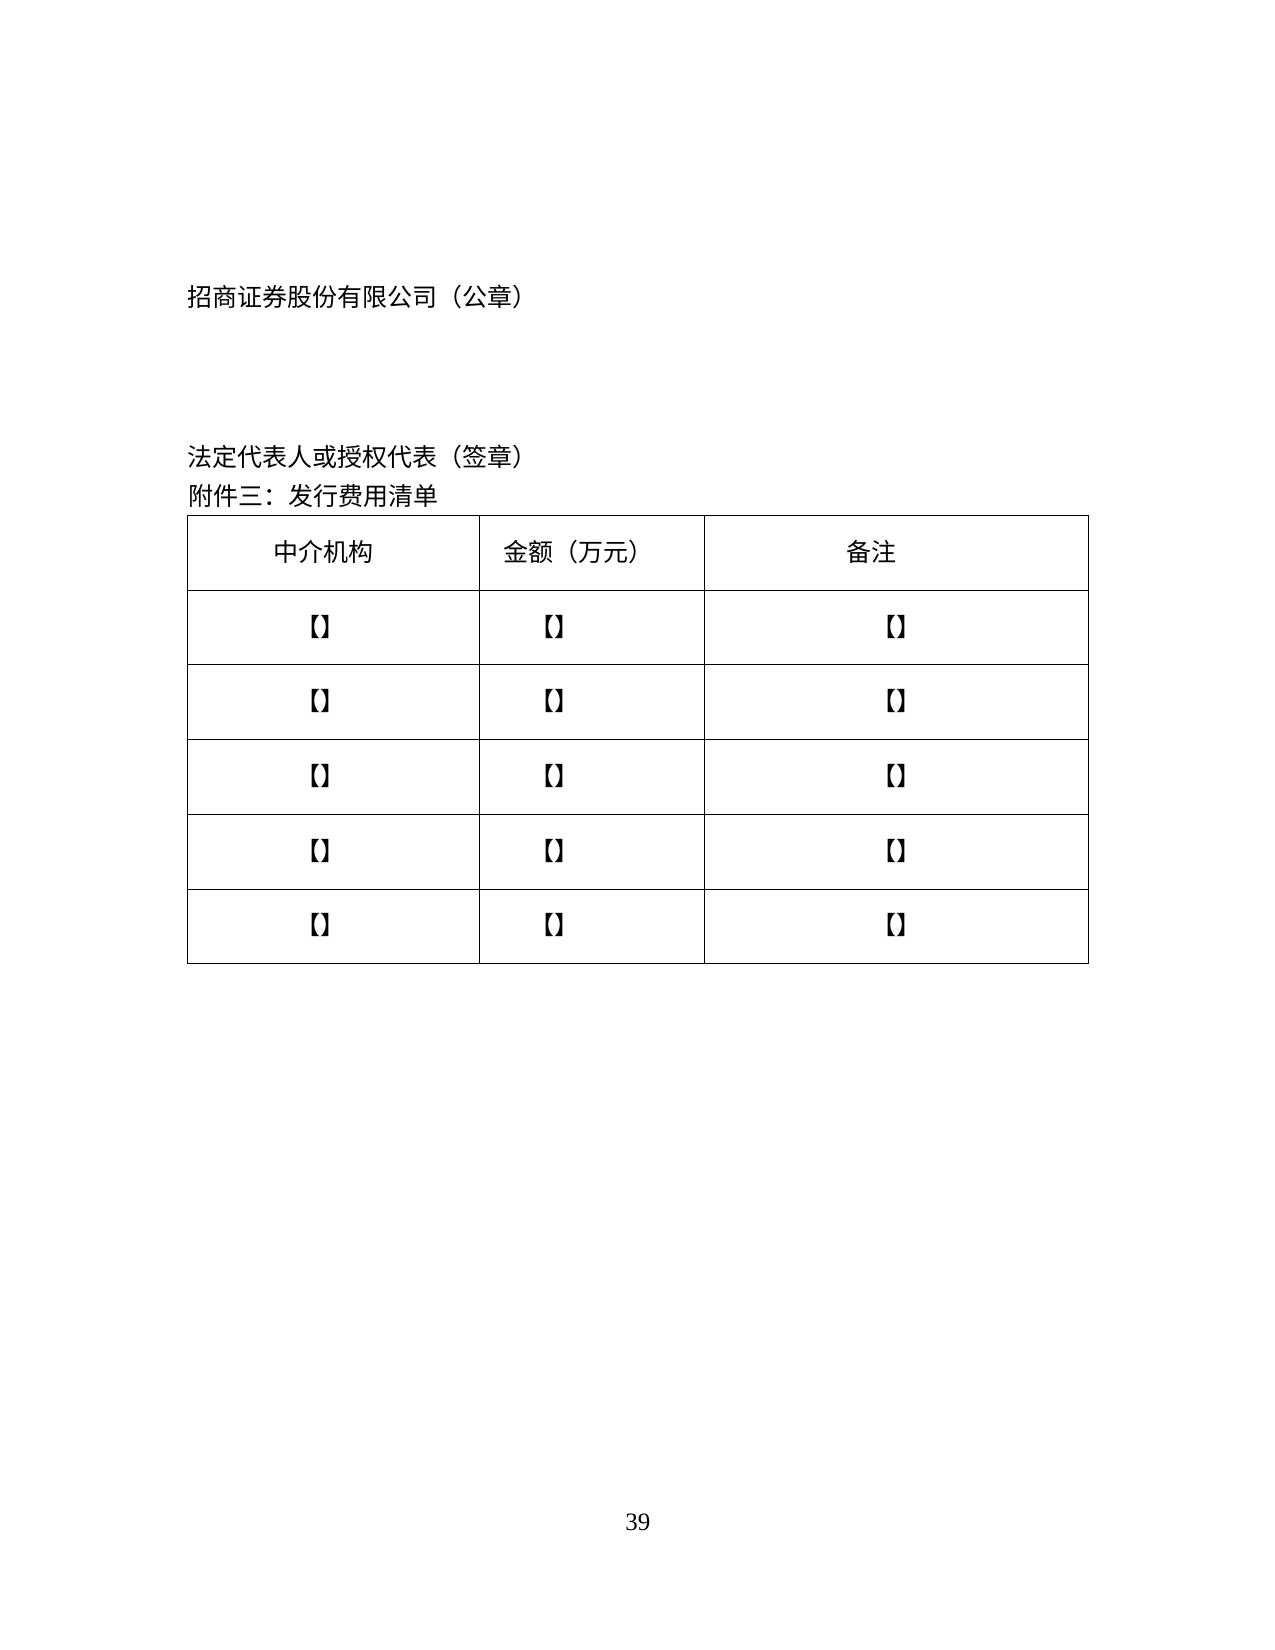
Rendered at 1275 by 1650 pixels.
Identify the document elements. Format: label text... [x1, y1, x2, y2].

table_cell 【】 [480, 740, 704, 814]
table_header 备注 [705, 516, 1088, 590]
table_cell 【】 [188, 665, 479, 739]
table_cell 【】 [480, 591, 704, 664]
table_header 金额（万元） [480, 516, 704, 590]
table_cell 【】 [188, 740, 479, 814]
table_cell 【】 [705, 665, 1088, 739]
table_cell 【】 [480, 815, 704, 888]
text （公章） [187, 277, 537, 344]
subtitle 附件三：发行费用清单 [188, 476, 537, 512]
table_cell 【】 [188, 815, 479, 888]
table_cell 【】 [705, 815, 1088, 888]
table_cell 【】 [480, 665, 704, 739]
table_cell 【】 [705, 591, 1088, 664]
table_cell 【】 [705, 740, 1088, 814]
table_cell 【】 [188, 591, 479, 664]
text 法定代表人或授权代表（签章） [187, 437, 537, 473]
table_cell 【】 [705, 890, 1088, 963]
table_cell 【】 [188, 890, 479, 963]
table_header 中介机构 [188, 516, 479, 590]
table_cell 【】 [480, 890, 704, 963]
